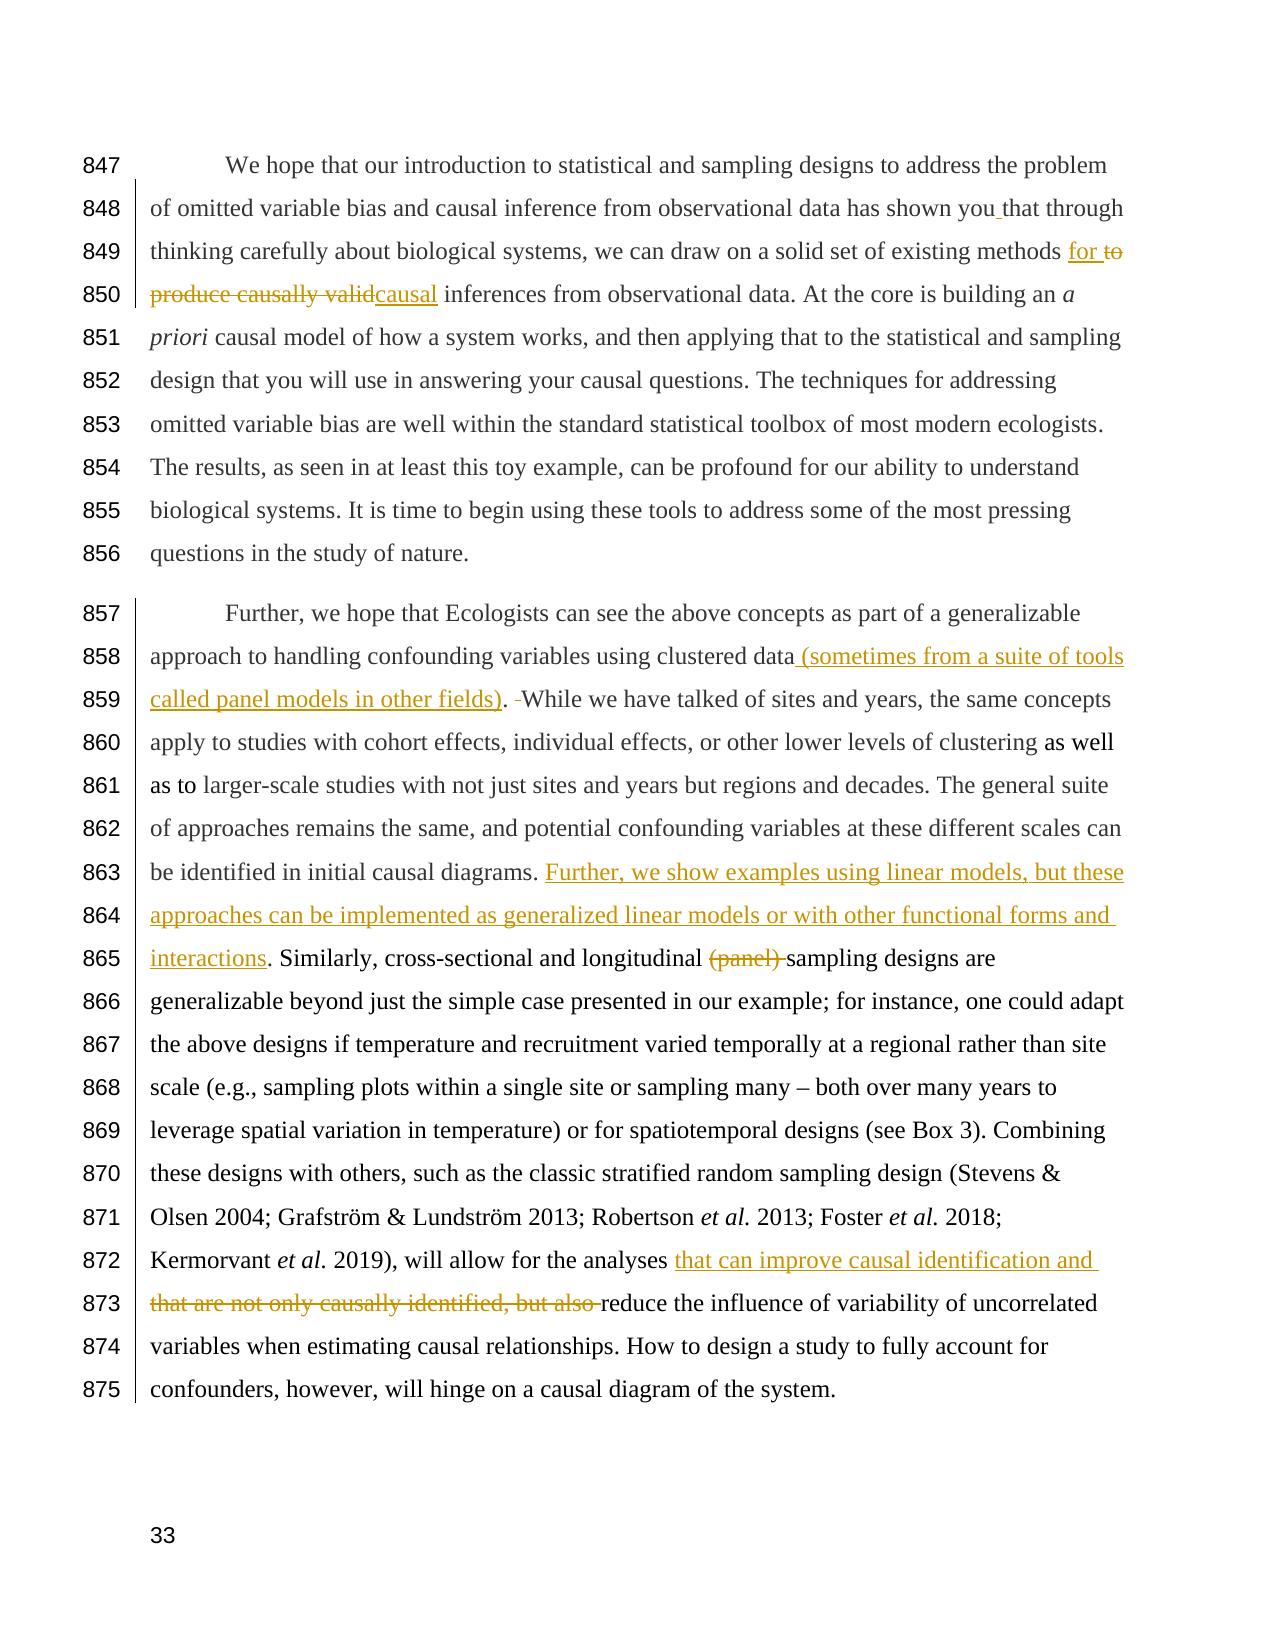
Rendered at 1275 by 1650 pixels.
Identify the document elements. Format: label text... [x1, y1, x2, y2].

text Further, we hope that Ecologists can see the above concepts as part of a generalizable approach to handling confounding variables using clustered data. While we have talked of sites and years, the same concepts apply to studies with cohort effects, individual effects, or other lower levels of clustering as well as to larger-scale studies with not just sites and years but regions and decades. The general suite of approaches remains the same, and potential confounding variables at these different scales can be identified in initial causal diagrams. . Similarly, cross-sectional and longitudinal sampling designs are generalizable beyond just the simple case presented in our example; for instance, one could adapt the above designs if temperature and recruitment varied temporally at a regional rather than site scale (e.g., sampling plots within a single site or sampling many – both over many years to leverage spatial variation in temperature) or for spatiotemporal designs (see Box 3). Combining these designs with others, such as the classic stratified random sampling design (Stevens & Olsen 2004; Grafström & Lundström 2013; Robertson et al. 2013; Foster et al. 2018; Kermorvant et al. 2019), will allow for the analyses reduce the influence of variability of uncorrelated variables when estimating causal relationships. How to design a study to fully account for confounders, however, will hinge on a causal diagram of the system. [150, 598, 1125, 1403]
text We hope that our introduction to statistical and sampling designs to address the problem of omitted variable bias and causal inference from observational data has shown youthat through thinking carefully about biological systems, we can draw on a solid set of existing methods inferences from observational data. At the core is building an a priori causal model of how a system works, and then applying that to the statistical and sampling design that you will use in answering your causal questions. The techniques for addressing omitted variable bias are well within the standard statistical toolbox of most modern ecologists. The results, as seen in at least this toy example, can be profound for our ability to understand biological systems. It is time to begin using these tools to address some of the most pressing questions in the study of nature. [150, 150, 1125, 567]
